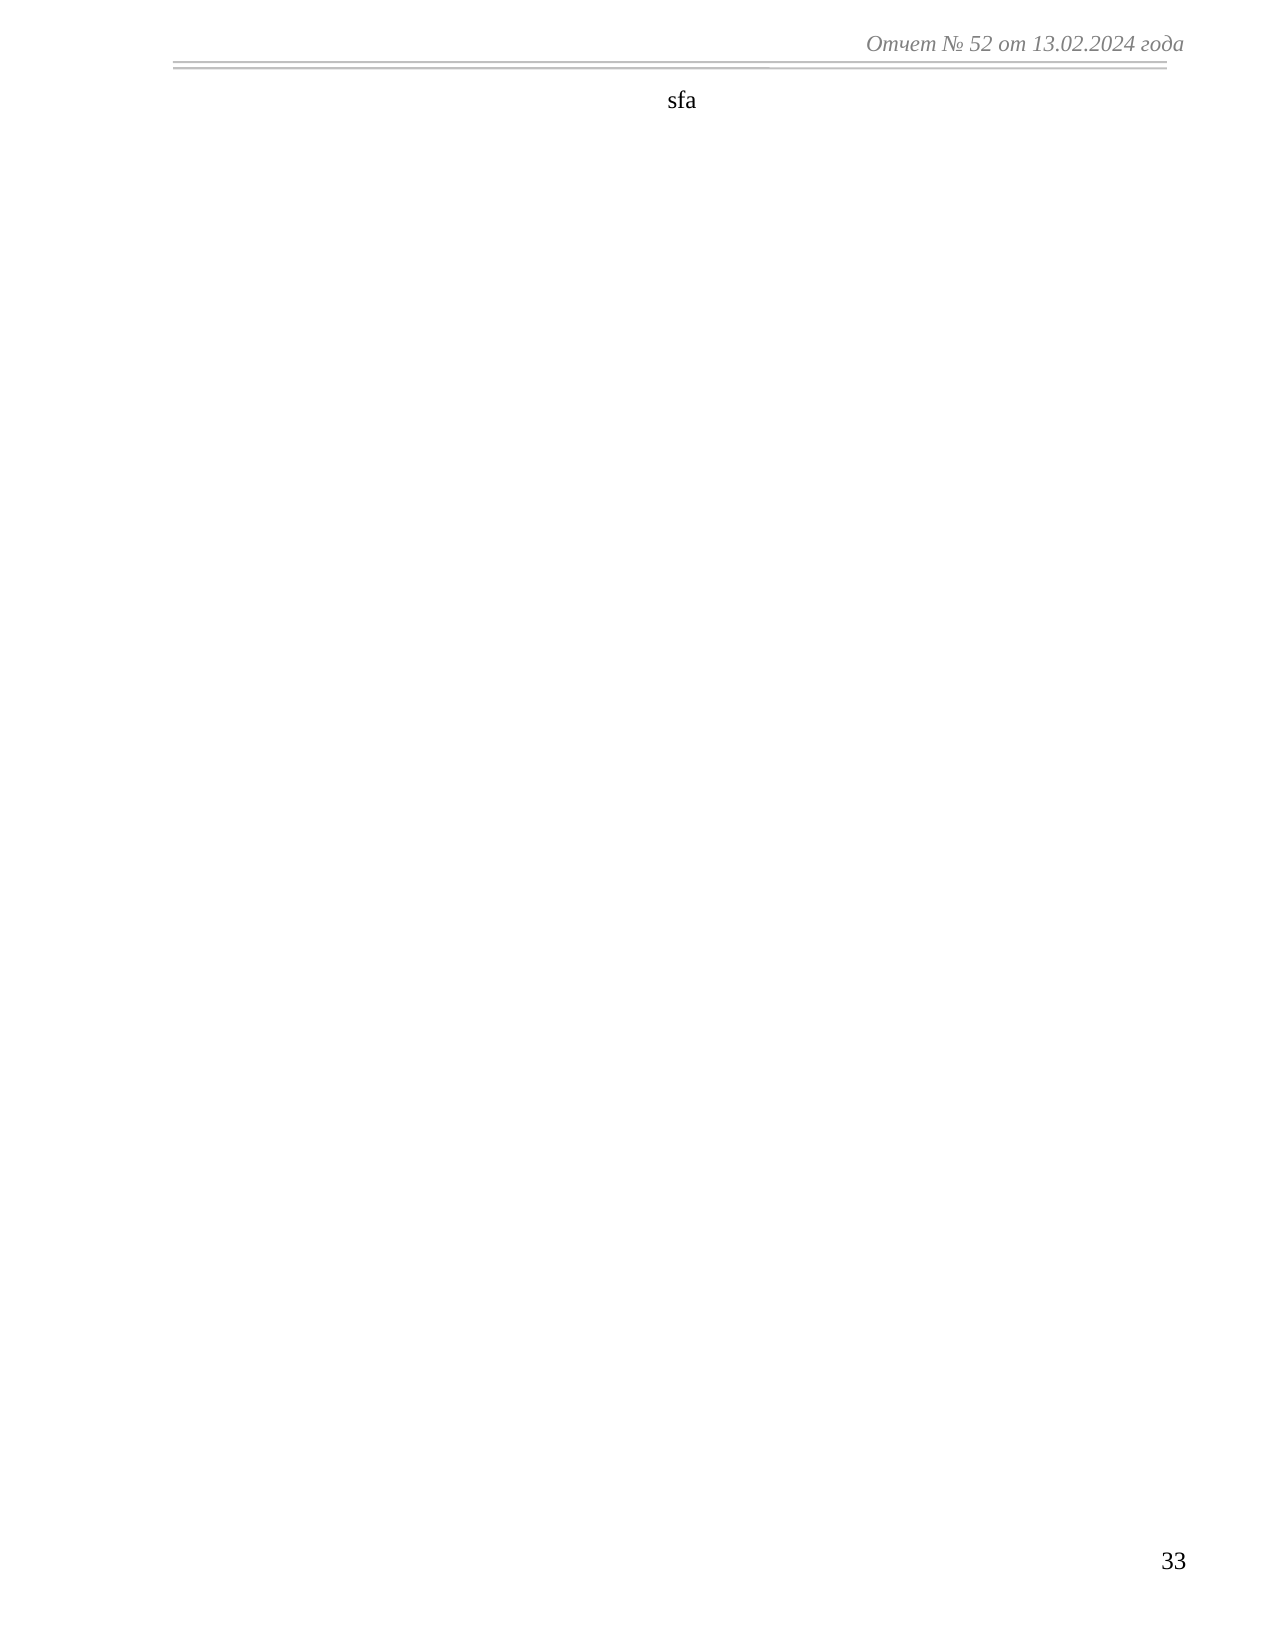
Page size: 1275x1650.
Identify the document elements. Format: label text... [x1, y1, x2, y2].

text sfa [177, 85, 1186, 114]
